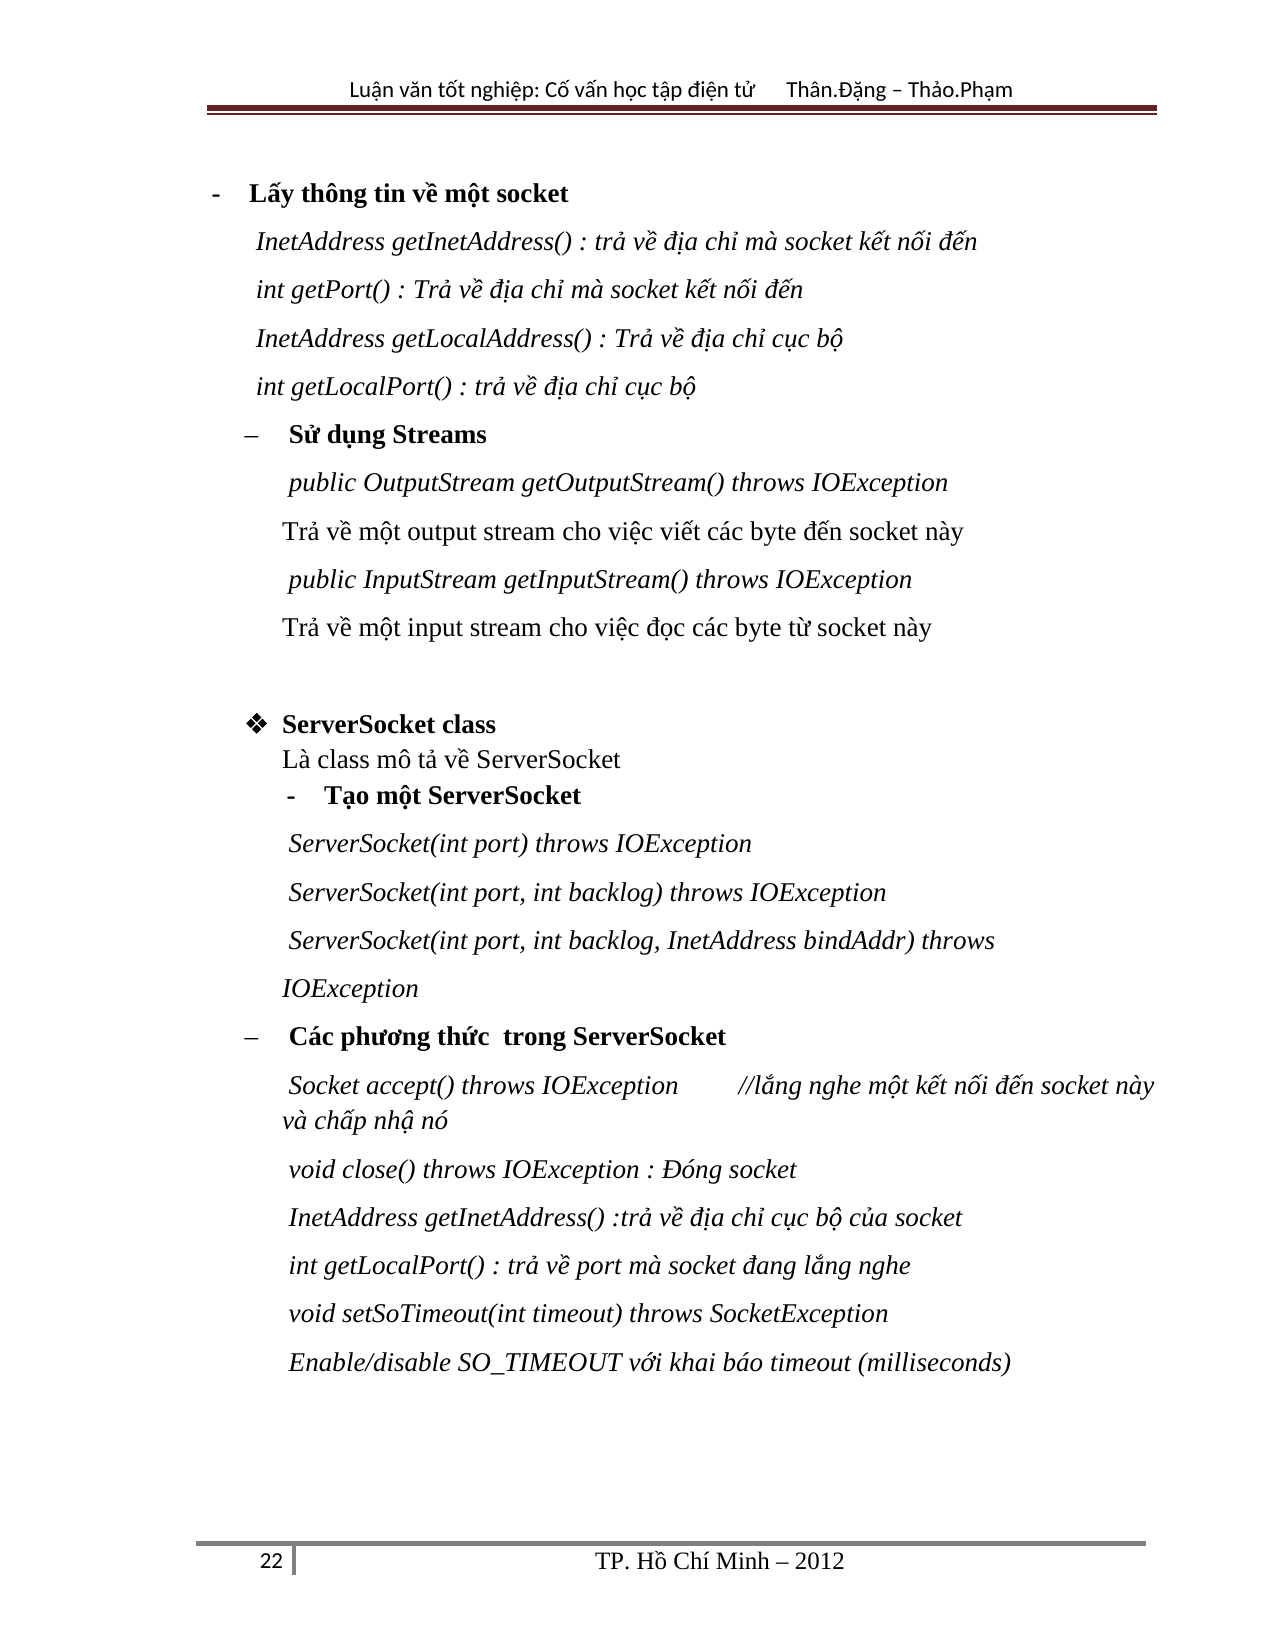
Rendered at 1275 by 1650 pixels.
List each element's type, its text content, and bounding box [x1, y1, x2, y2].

text void setSoTimeout(int timeout) throws SocketException [282, 1297, 1157, 1328]
text InetAddress getInetAddress() :trả về địa chỉ cục bộ của socket [282, 1201, 1157, 1232]
list Là class mô tả về ServerSocket [282, 744, 1157, 775]
list ServerSocket class [244, 708, 1157, 739]
text int getLocalPort() : trả về địa chỉ cục bộ [249, 370, 1157, 401]
text ServerSocket(int port, int backlog, InetAddress bindAddr) throws [282, 924, 1157, 955]
list Tạo một ServerSocket [286, 779, 1157, 811]
text void close() throws IOException : Đóng socket [282, 1153, 1157, 1184]
text InetAddress getInetAddress() : trả về địa chỉ mà socket kết nối đến [249, 225, 1157, 257]
text Enable/disable SO_TIMEOUT với khai báo timeout (milliseconds) [282, 1346, 1157, 1377]
list Các phương thức trong ServerSocket [244, 1021, 1157, 1052]
text IOException [282, 972, 1157, 1003]
text Trả về một output stream cho việc viết các byte đến socket này [282, 515, 1157, 546]
text ServerSocket(int port, int backlog) throws IOException [282, 876, 1157, 907]
text Socket accept() throws IOException //lắng nghe một kết nối đến socket này và chấp nhậ nó [282, 1069, 1157, 1136]
text Trả về một input stream cho việc đọc các byte từ socket này [282, 611, 1157, 642]
list Sử dụng Streams [244, 418, 1157, 449]
text InetAddress getLocalAddress() : Trả về địa chỉ cục bộ [249, 322, 1157, 353]
text ServerSocket(int port) throws IOException [282, 828, 1157, 859]
text int getLocalPort() : trả về port mà socket đang lắng nghe [282, 1249, 1157, 1280]
list Lấy thông tin về một socket [211, 177, 1157, 208]
text public InputStream getInputStream() throws IOException [282, 563, 1157, 594]
text public OutputStream getOutputStream() throws IOException [282, 467, 1157, 498]
text int getPort() : Trả về địa chỉ mà socket kết nối đến [249, 274, 1157, 305]
